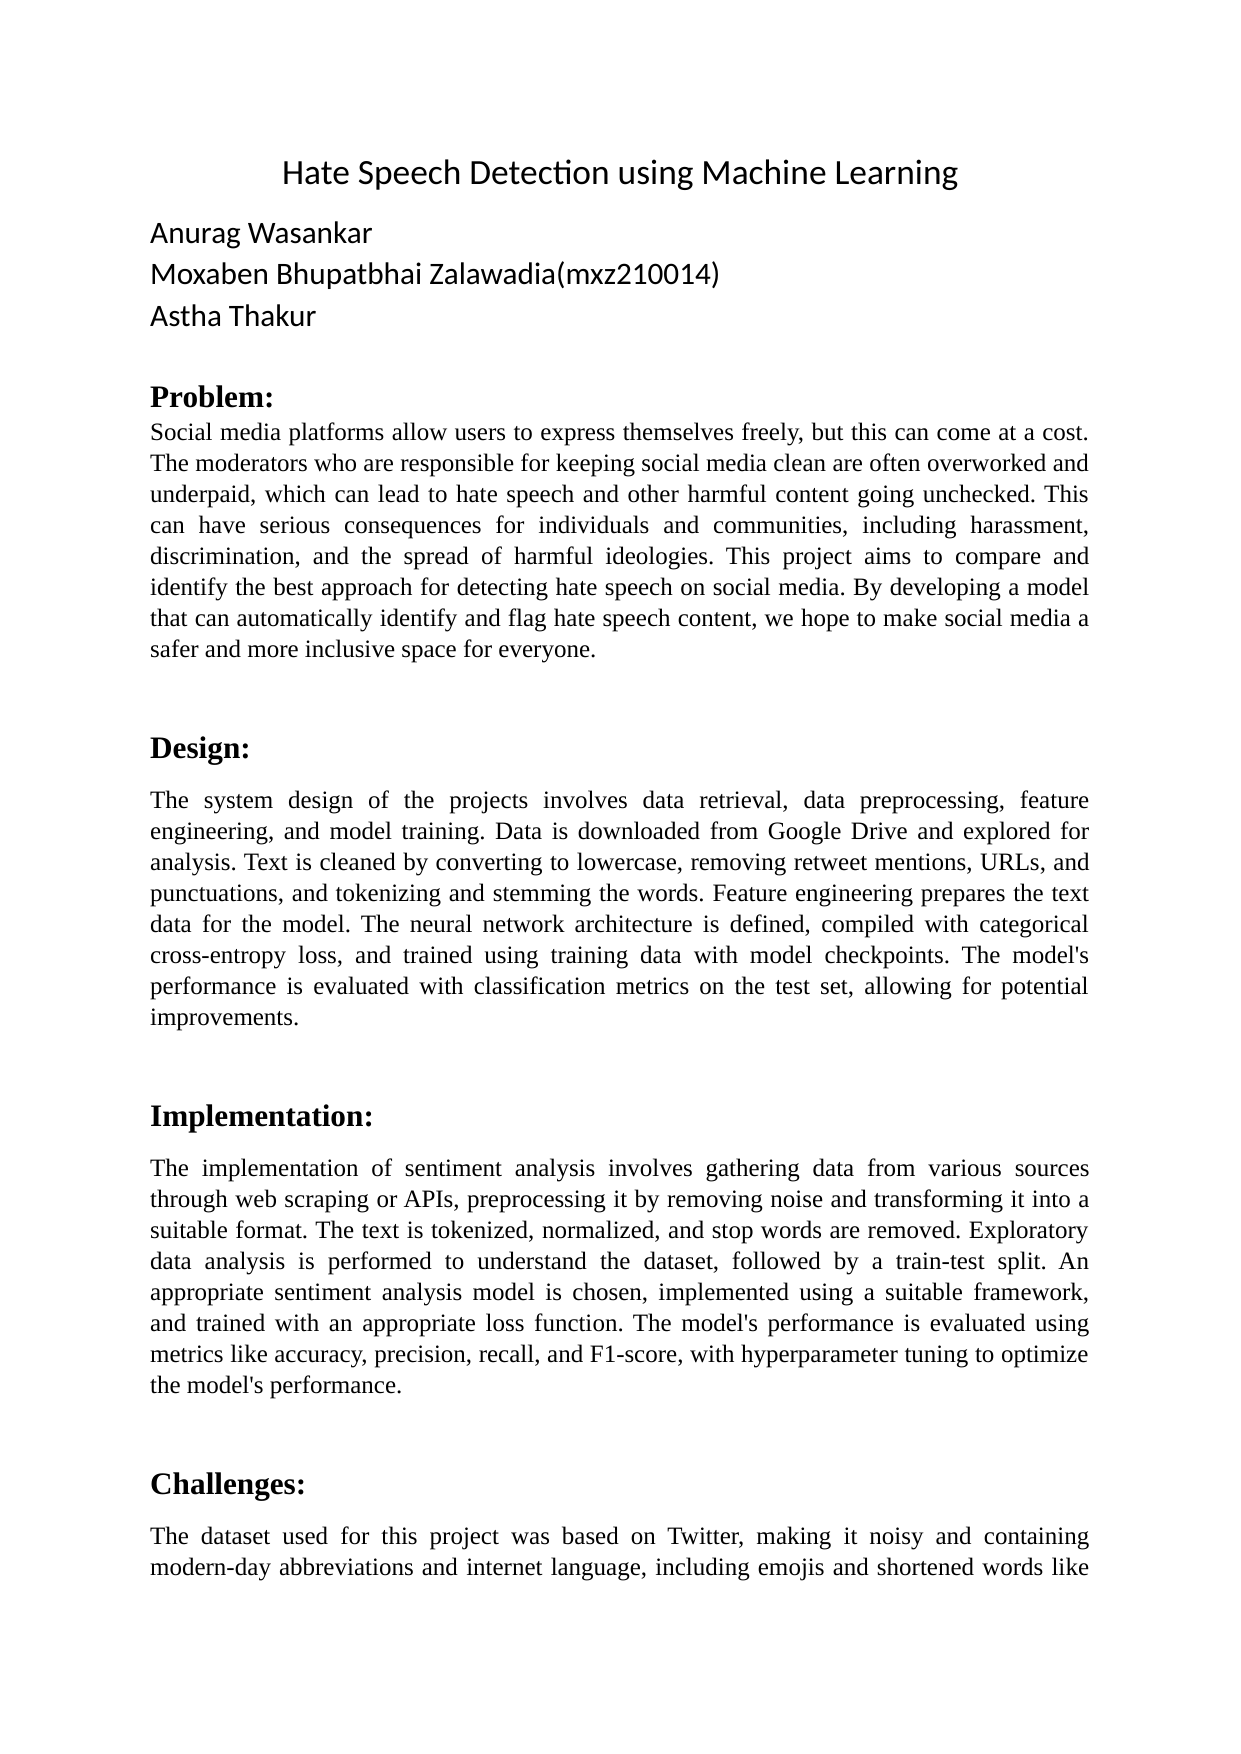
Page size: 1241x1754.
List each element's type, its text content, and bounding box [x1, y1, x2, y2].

text Moxaben Bhupatbhai Zalawadia(mxz210014) [150, 254, 1090, 293]
text Astha Thakur [150, 296, 1090, 334]
text Challenges: [150, 1466, 1090, 1502]
text Implementation: [150, 1097, 1090, 1133]
text Anurag Wasankar [150, 213, 1090, 251]
text Social media platforms allow users to express themselves freely, but this can come at a cost. The moderators who are responsible for keeping social media clean are often overworked and underpaid, which can lead to hate speech and other harmful content going unchecked. This can have serious consequences for individuals and communities, including harassment, discrimination, and the spread of harmful ideologies. This project aims to compare and identify the best approach for detecting hate speech on social media. By developing a model that can automatically identify and flag hate speech content, we hope to make social media a safer and more inclusive space for everyone. [150, 417, 1090, 663]
text Problem: [150, 378, 1090, 414]
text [150, 1521, 1090, 1581]
text Design: [150, 729, 1090, 765]
text The implementation of sentiment analysis involves gathering data from various sources through web scraping or APIs, preprocessing it by removing noise and transforming it into a suitable format. The text is tokenized, normalized, and stop words are removed. Exploratory data analysis is performed to understand the dataset, followed by a train-test split. An appropriate sentiment analysis model is chosen, implemented using a suitable framework, and trained with an appropriate loss function. The model's performance is evaluated using metrics like accuracy, precision, recall, and F1-score, with hyperparameter tuning to optimize the model's performance. [150, 1153, 1090, 1399]
text Hate Speech Detection using Machine Learning [150, 150, 1090, 193]
text The system design of the projects involves data retrieval, data preprocessing, feature engineering, and model training. Data is downloaded from Google Drive and explored for analysis. Text is cleaned by converting to lowercase, removing retweet mentions, URLs, and punctuations, and tokenizing and stemming the words. Feature engineering prepares the text data for the model. The neural network architecture is defined, compiled with categorical cross-entropy loss, and trained using training data with model checkpoints. The model's performance is evaluated with classification metrics on the test set, allowing for potential improvements. [150, 785, 1090, 1031]
